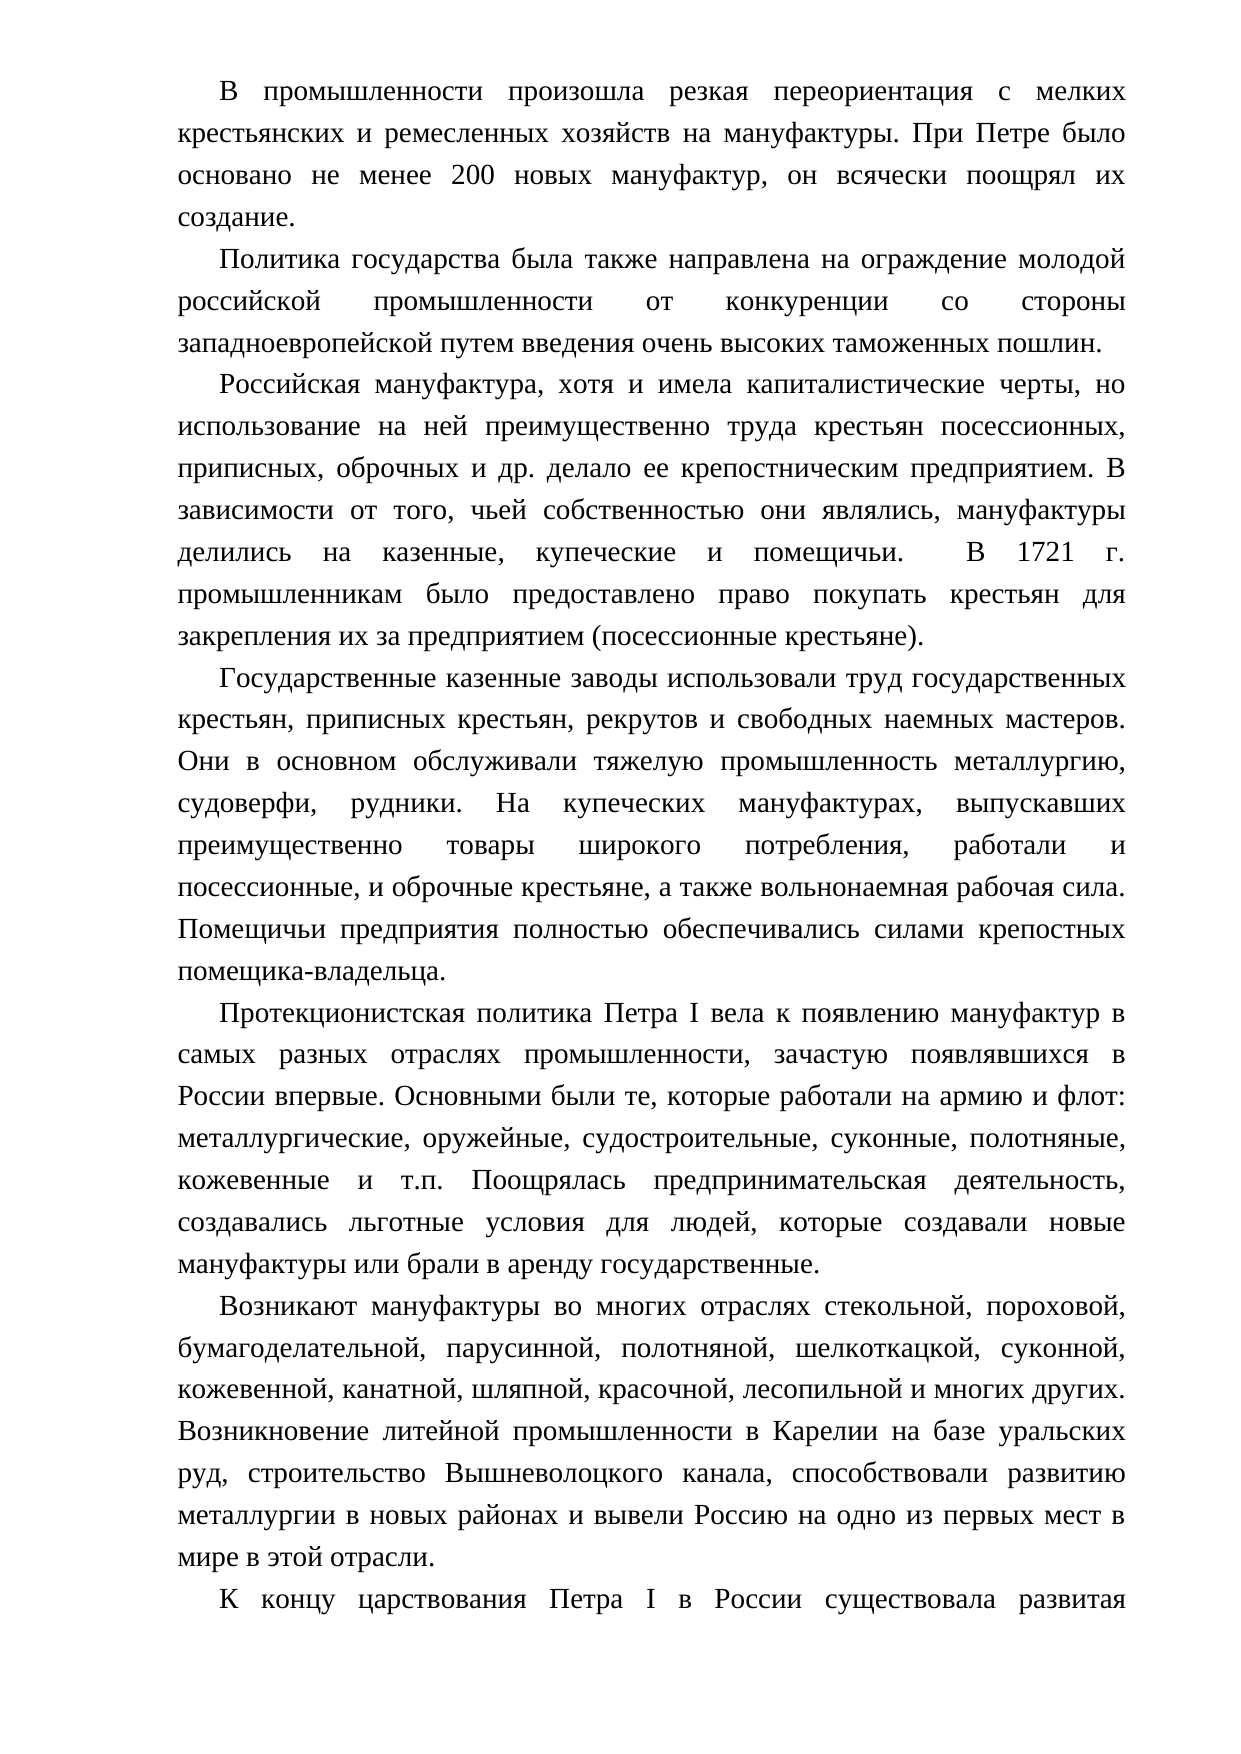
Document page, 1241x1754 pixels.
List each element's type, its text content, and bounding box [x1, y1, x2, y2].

text В промышленности произошла резкая переориентация с мелких крестьянских и ремесленных хозяйств на мануфактуры. При Петре было основано не менее 200 новых мануфактур, он всячески поощрял их создание. [177, 73, 1127, 233]
text Возникают мануфактуры во многих отраслях стекольной, пороховой, бумагоделательной, парусинной, полотняной, шелкоткацкой, суконной, кожевенной, канатной, шляпной, красочной, лесопильной и многих других. Возникновение литейной промышленности в Карелии на базе уральских руд, строительство Вышневолоцкого канала, способствовали развитию металлургии в новых районах и вывели Россию на одно из первых мест в мире в этой отрасли. [177, 1288, 1127, 1573]
text Российская мануфактура, хотя и имела капиталистические черты, но использование на ней преимущественно труда крестьян посессионных, приписных, оброчных и др. делало ее крепостническим предприятием. В зависимости от того, чьей собственностью они являлись, мануфактуры делились на казенные, купеческие и помещичьи. В 1721 г. промышленникам было предоставлено право покупать крестьян для закрепления их за предприятием (посессионные крестьяне). [177, 367, 1127, 651]
text Протекционистская политика Петра I вела к появлению мануфактур в самых разных отраслях промышленности, зачастую появлявшихся в России впервые. Основными были те, которые работали на армию и флот: металлургические, оружейные, судостроительные, суконные, полотняные, кожевенные и т.п. Поощрялась предпринимательская деятельность, создавались льготные условия для людей, которые создавали новые мануфактуры или брали в аренду государственные. [177, 995, 1127, 1279]
text Политика государства была также направлена на ограждение молодой российской промышленности от конкуренции со стороны западноевропейской путем введения очень высоких таможенных пошлин. [177, 241, 1127, 358]
text Государственные казенные заводы использовали труд государственных крестьян, приписных крестьян, рекрутов и свободных наемных мастеров. Они в основном обслуживали тяжелую промышленность металлургию, судоверфи, рудники. На купеческих мануфактурах, выпускавших преимущественно товары широкого потребления, работали и посессионные, и оброчные крестьяне, а также вольнонаемная рабочая сила. Помещичьи предприятия полностью обеспечивались силами крепостных помещика-владельца. [177, 660, 1127, 986]
